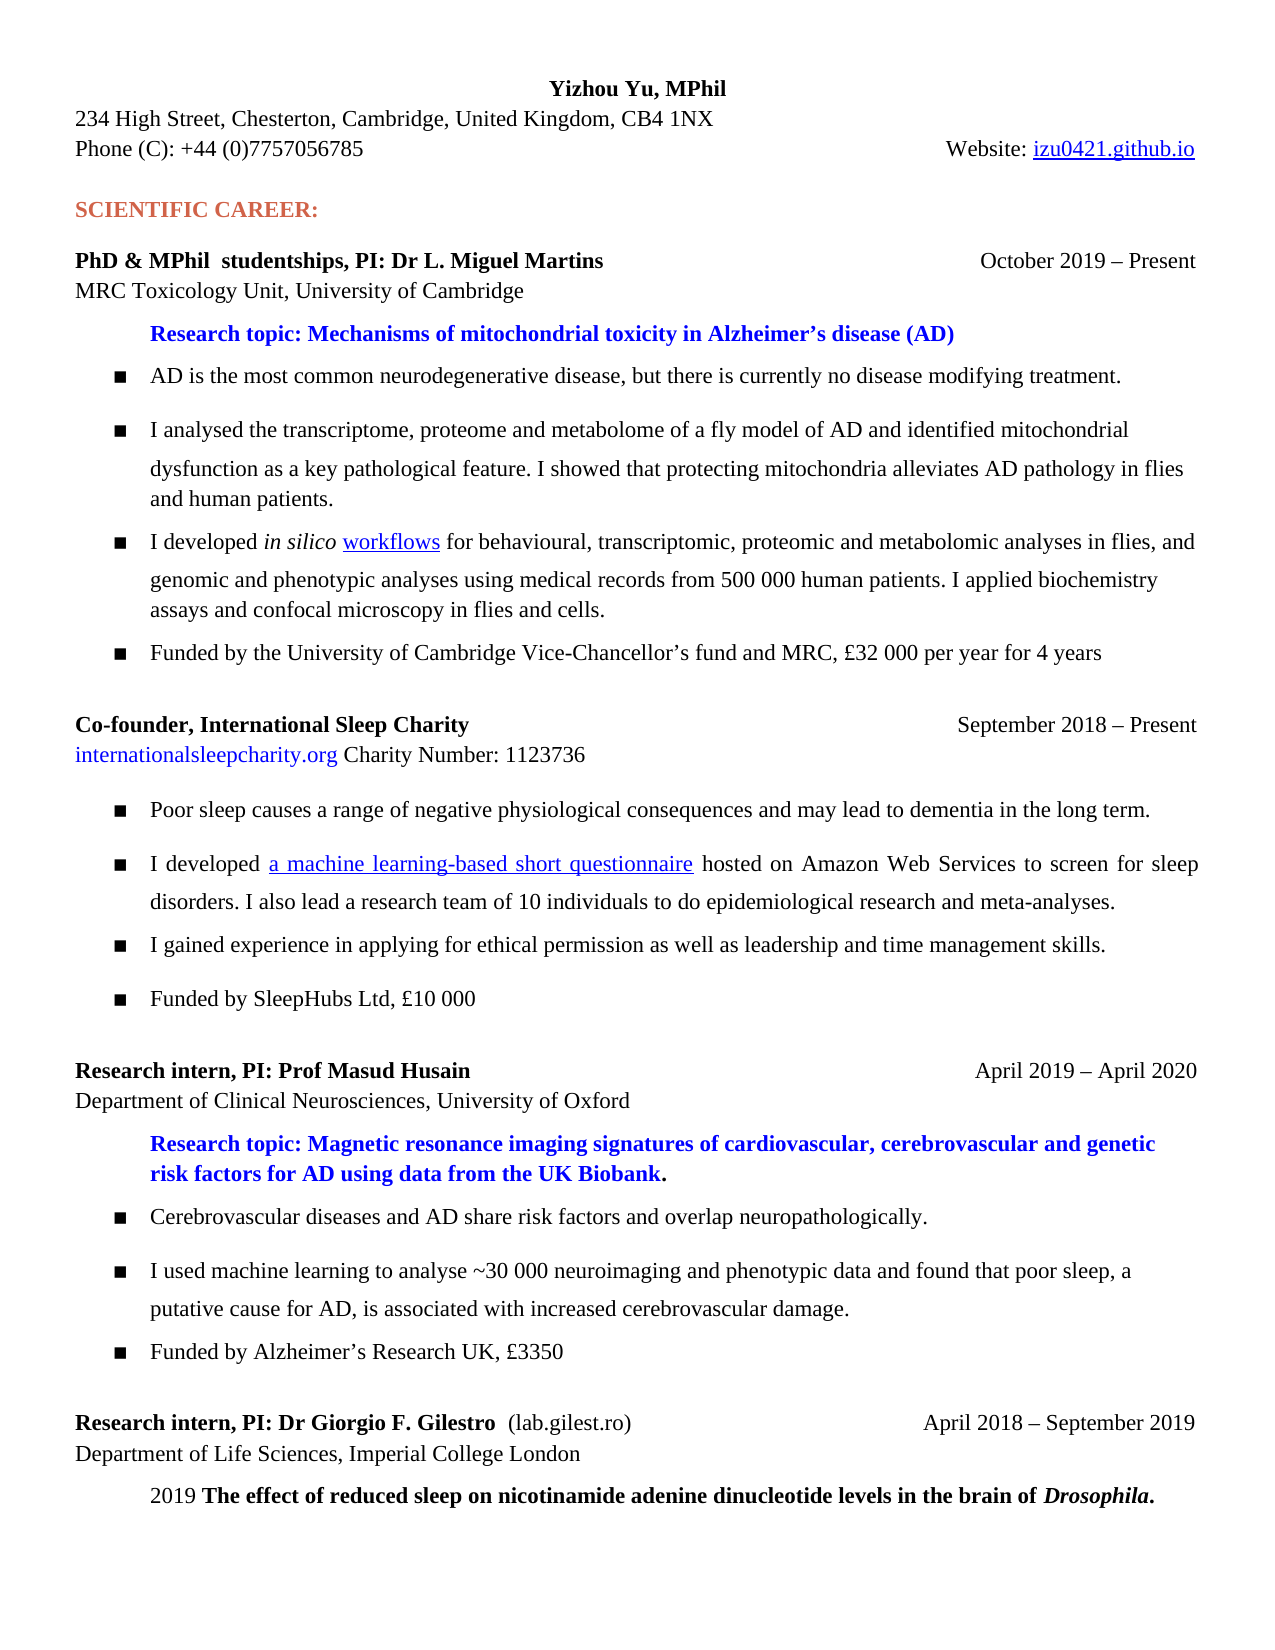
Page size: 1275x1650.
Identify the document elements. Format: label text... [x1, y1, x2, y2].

text PhD & MPhil studentships, PI: Dr L. Miguel Martins October 2019 – Present MRC Toxicology Unit, University of Cambridge [75, 247, 1200, 303]
text Research topic: Mechanisms of mitochondrial toxicity in Alzheimer’s disease (AD) [150, 320, 1200, 346]
text Research intern, PI: Prof Masud Husain April 2019 – April 2020 Department of Clinical Neurosciences, University of Oxford [75, 1057, 1200, 1113]
text Yizhou Yu, MPhil [75, 75, 1200, 101]
list Funded by SleepHubs Ltd, £10 000 [112, 973, 1200, 1053]
list I used machine learning to analyse ~30 000 neuroimaging and phenotypic data and found that poor sleep, a putative cause for AD, is associated with increased cerebrovascular damage. [112, 1244, 1200, 1321]
list I gained experience in applying for ethical permission as well as leadership and time management skills. [112, 919, 1200, 966]
list I developed in silico workflows for behavioural, transcriptomic, proteomic and metabolomic analyses in flies, and genomic and phenotypic analyses using medical records from 500 000 human patients. I applied biochemistry assays and confocal microscopy in flies and cells. [112, 515, 1200, 623]
list Cerebrovascular diseases and AD share risk factors and overlap neuropathologically. [112, 1190, 1200, 1237]
list I developed a machine learning-based short questionnaire hosted on Amazon Web Services to screen for sleep disorders. I also lead a research team of 10 individuals to do epidemiological research and meta-analyses. [112, 838, 1200, 915]
text Co-founder, International Sleep Charity September 2018 – Present internationalsleepcharity.org Charity Number: 1123736 [75, 711, 1200, 767]
list Poor sleep causes a range of negative physiological consequences and may lead to dementia in the long term. [112, 784, 1200, 831]
text Research topic: Magnetic resonance imaging signatures of cardiovascular, cerebrovascular and genetic risk factors for AD using data from the UK Biobank. [150, 1130, 1200, 1186]
list Funded by Alzheimer’s Research UK, £3350 [112, 1325, 1200, 1405]
list Funded by the University of Cambridge Vice-Chancellor’s fund and MRC, £32 000 per year for 4 years [112, 626, 1200, 706]
text 234 High Street, Chesterton, Cambridge, United Kingdom, CB4 1NX Phone (C): +44 (0)7757056785 Website: izu0421.github.io [75, 105, 1200, 162]
subtitle SCIENTIFIC CAREER: [75, 166, 1200, 222]
list AD is the most common neurodegenerative disease, but there is currently no disease modifying treatment. [112, 350, 1200, 397]
text 2019 The effect of reduced sleep on nicotinamide adenine dinucleotide levels in the brain of Drosophila. [150, 1482, 1200, 1509]
list I analysed the transcriptome, proteome and metabolome of a fly model of AD and identified mitochondrial dysfunction as a key pathological feature. I showed that protecting mitochondria alleviates AD pathology in flies and human patients. [112, 404, 1200, 511]
text Research intern, PI: Dr Giorgio F. Gilestro (lab.gilest.ro) April 2018 – September 2019 Department of Life Sciences, Imperial College London [75, 1409, 1200, 1466]
